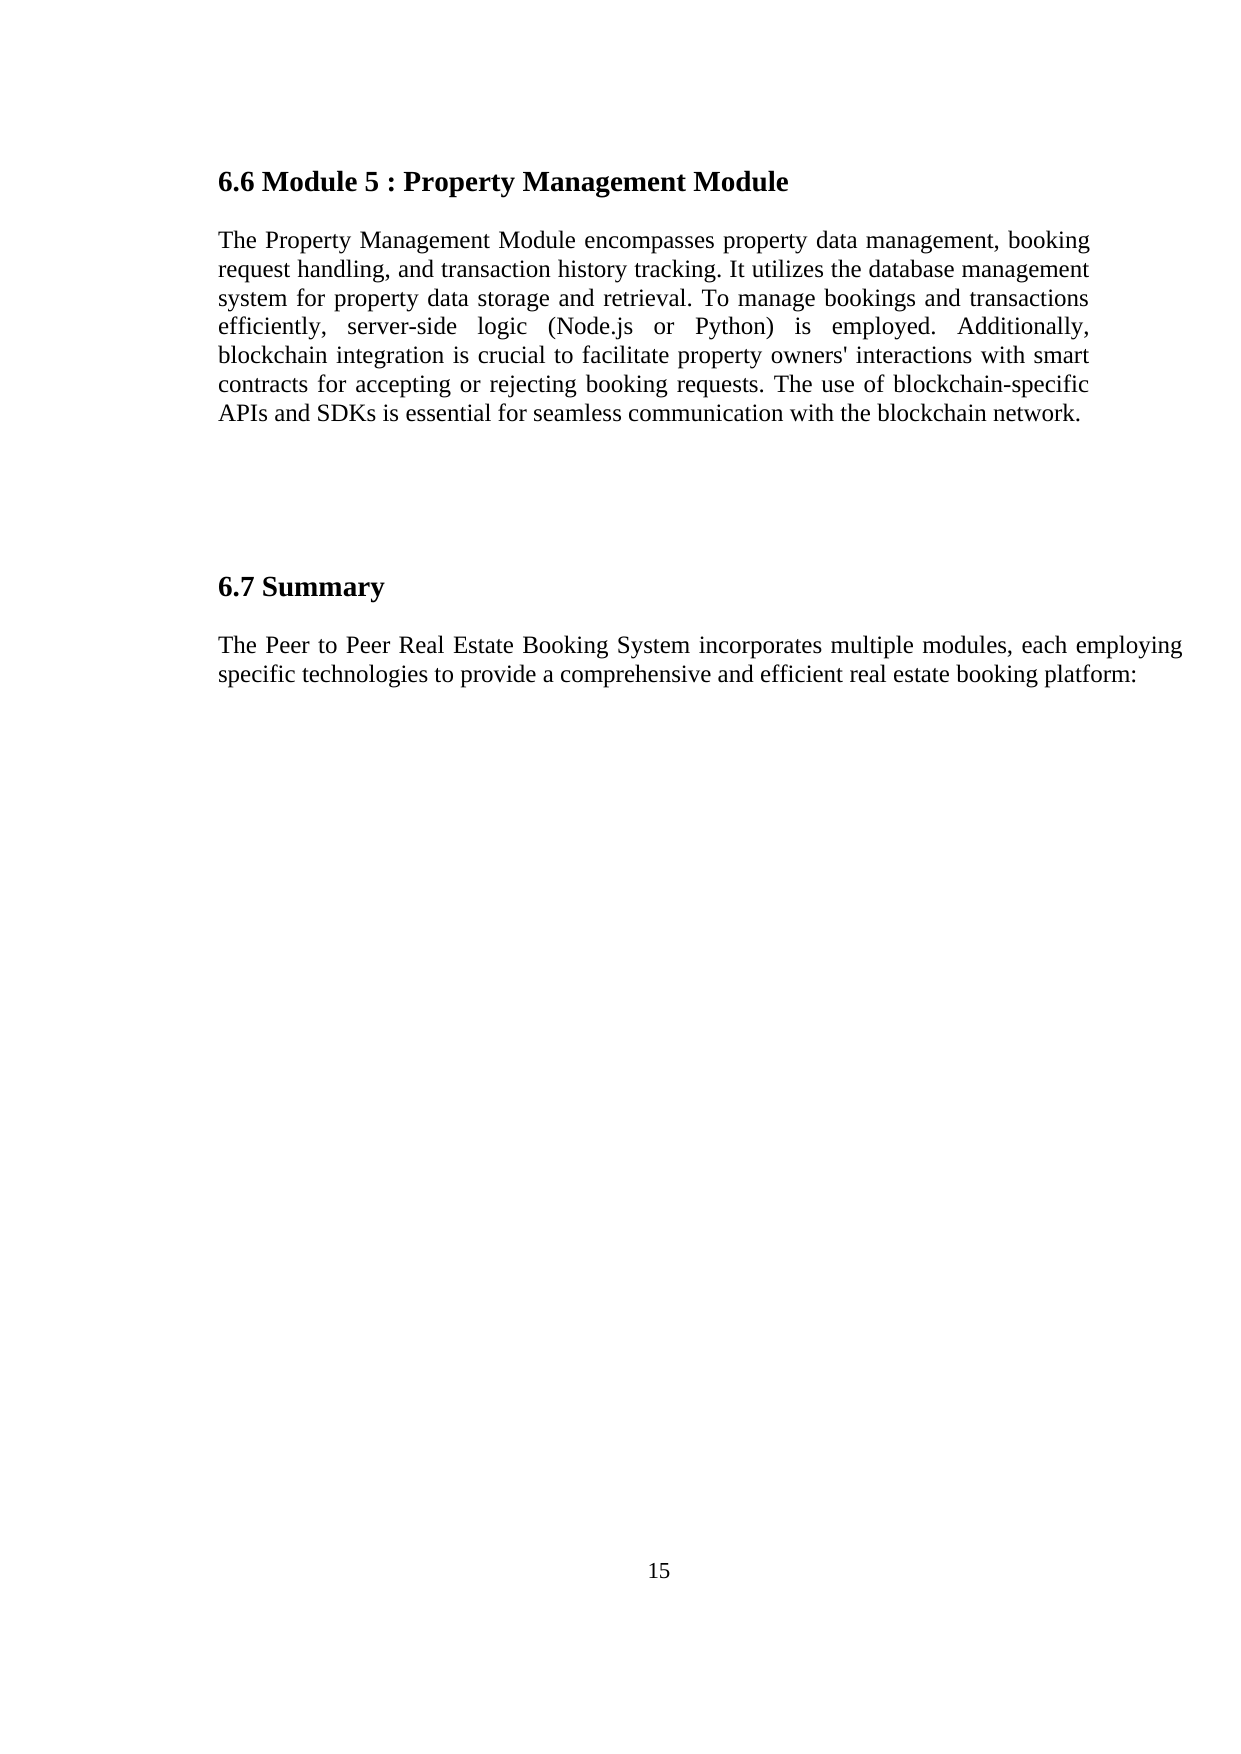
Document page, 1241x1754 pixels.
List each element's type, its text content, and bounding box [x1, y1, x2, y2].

text 6.7 Summary [218, 569, 1090, 603]
text The Property Management Module encompasses property data management, booking request handling, and transaction history tracking. It utilizes the database management system for property data storage and retrieval. To manage bookings and transactions efficiently, server-side logic (Node.js or Python) is employed. Additionally, blockchain integration is crucial to facilitate property owners' interactions with smart contracts for accepting or rejecting booking requests. The use of blockchain-specific APIs and SDKs is essential for seamless communication with the blockchain network. [218, 225, 1090, 426]
text 6.6 Module 5 : Property Management Module [218, 164, 1090, 198]
text The Peer to Peer Real Estate Booking System incorporates multiple modules, each employing specific technologies to provide a comprehensive and efficient real estate booking platform: [218, 630, 1183, 687]
